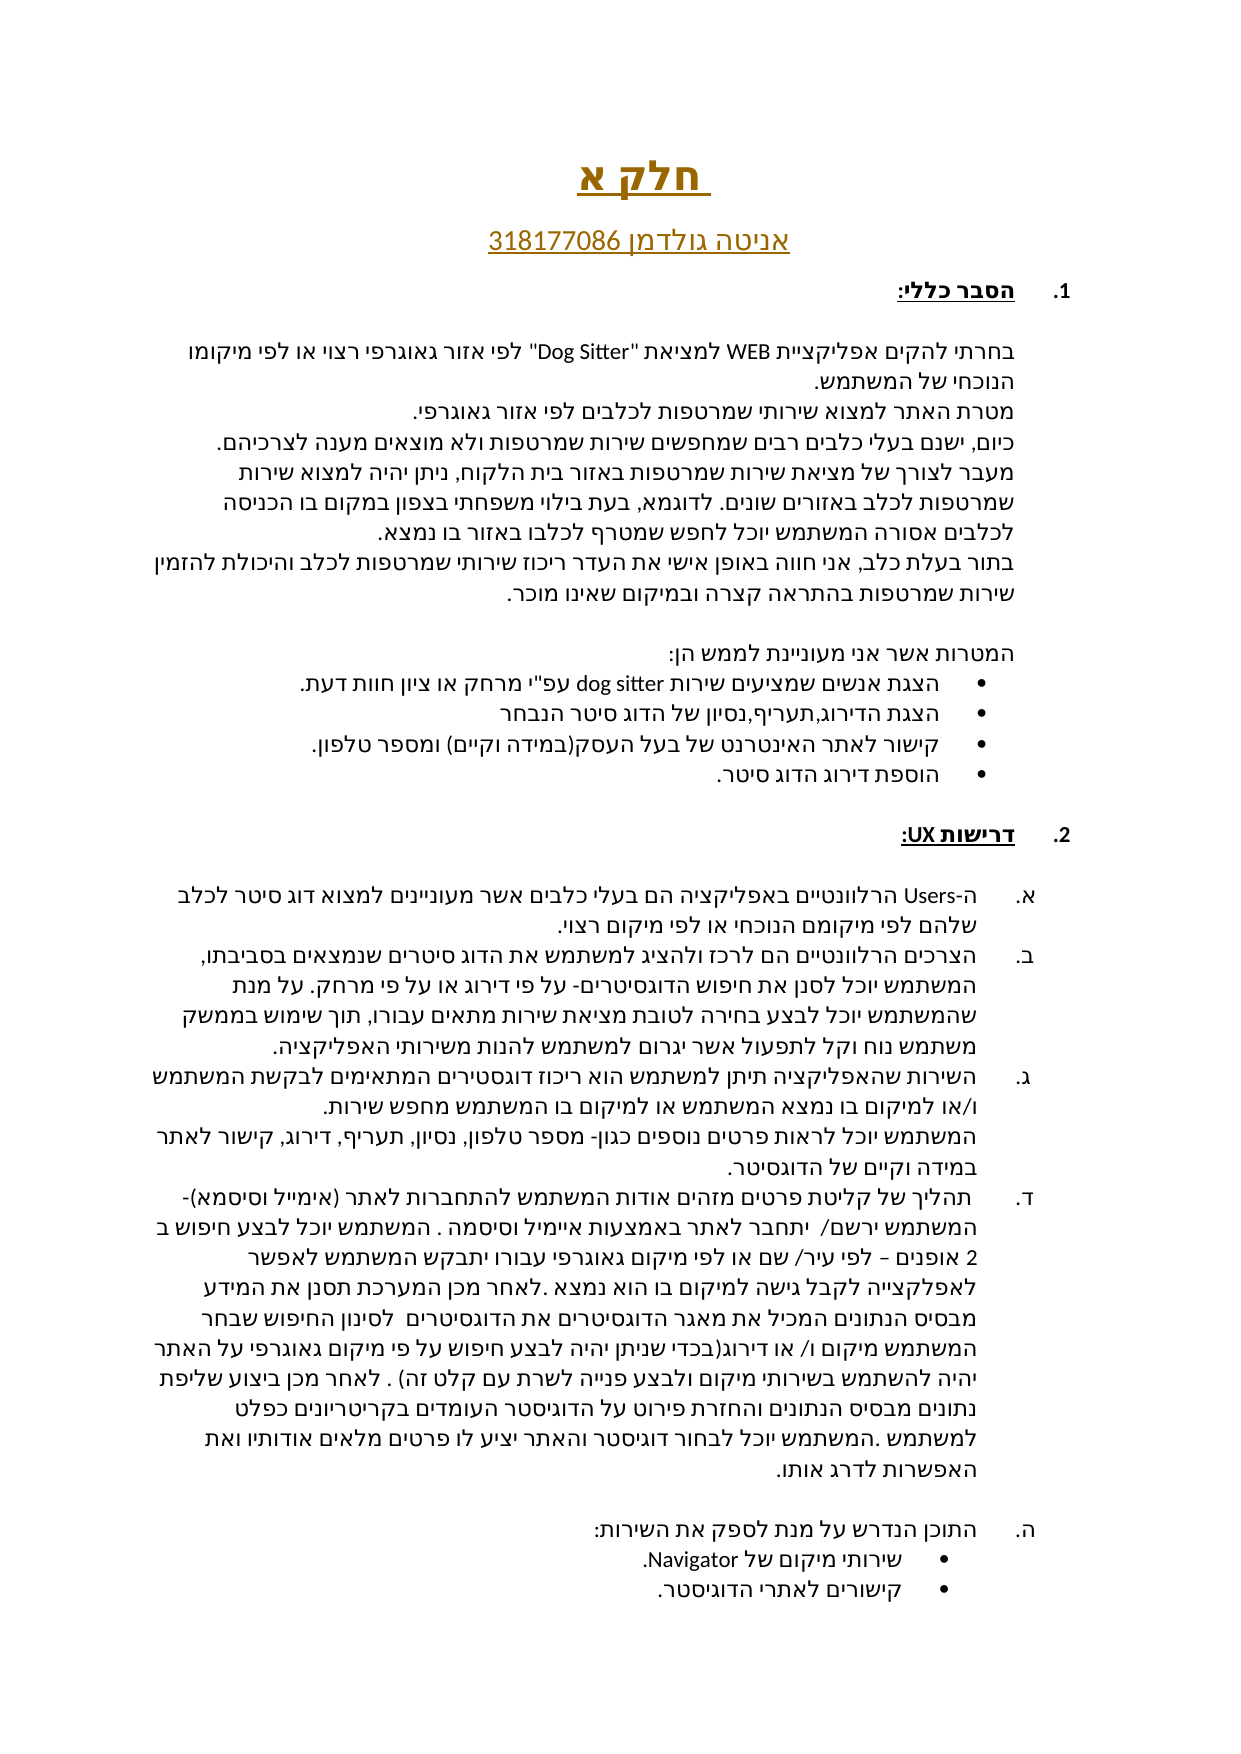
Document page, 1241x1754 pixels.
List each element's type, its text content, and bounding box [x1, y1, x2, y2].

list הצרכים הרלוונטיים הם לרכז ולהציג למשתמש את הדוג סיטרים שנמצאים בסביבתו,המשתמש יוכל לסנן את חיפוש הדוגסיטרים- על פי דירוג או על פי מרחק. על מנת שהמשתמש יוכל לבצע בחירה לטובת מציאת שירות מתאים עבורו, תוך שימוש בממשק משתמש נוח וקל לתפעול אשר יגרום למשתמש להנות משירותי האפליקציה. [150, 941, 1015, 1060]
list קישורים לאתרי הדוגיסטר. [150, 1576, 940, 1604]
list כיום, ישנם בעלי כלבים רבים שמחפשים שירות שמרטפות ולא מוצאים מענה לצרכיהם. [150, 428, 1015, 456]
text אניטה גולדמן 318177086 [187, 222, 1090, 257]
list הוספת דירוג הדוג סיטר. [150, 760, 978, 788]
list מעבר לצורך של מציאת שירות שמרטפות באזור בית הלקוח, ניתן יהיה למצוא שירות שמרטפות לכלב באזורים שונים. לדוגמא, בעת בילוי משפחתי בצפון במקום בו הכניסה לכלבים אסורה המשתמש יוכל לחפש שמטרף לכלבו באזור בו נמצא. [150, 458, 1015, 546]
list שירותי מיקום של Navigator. [150, 1545, 940, 1573]
list המטרות אשר אני מעוניינת לממש הן: [150, 639, 1015, 667]
list בחרתי להקים אפליקציית WEB למציאת "Dog Sitter" לפי אזור גאוגרפי רצוי או לפי מיקומו הנוכחי של המשתמש. [150, 337, 1015, 395]
list ה-Users הרלוונטיים באפליקציה הם בעלי כלבים אשר מעוניינים למצוא דוג סיטר לכלב שלהם לפי מיקומם הנוכחי או לפי מיקום רצוי. [150, 881, 1015, 939]
text חלק א [187, 150, 1090, 201]
list בתור בעלת כלב, אני חווה באופן אישי את העדר ריכוז שירותי שמרטפות לכלב והיכולת להזמין שירות שמרטפות בהתראה קצרה ובמיקום שאינו מוכר. [150, 548, 1015, 607]
list הצגת אנשים שמציעים שירות dog sitter עפ"י מרחק או ציון חוות דעת. [150, 669, 978, 697]
list המשתמש ירשם/ יתחבר לאתר באמצעות איימיל וסיסמה . המשתמש יוכל לבצע חיפוש ב 2 אופנים – לפי עיר/ שם או לפי מיקום גאוגרפי עבורו יתבקש המשתמש לאפשר לאפלקצייה לקבל גישה למיקום בו הוא נמצא .לאחר מכן המערכת תסנן את המידע מבסיס הנתונים המכיל את מאגר הדוגסיטרים את הדוגסיטרים לסינון החיפוש שבחר המשתמש מיקום ו/ או דירוג(בכדי שניתן יהיה לבצע חיפוש על פי מיקום גאוגרפי על האתר יהיה להשתמש בשירותי מיקום ולבצע פנייה לשרת עם קלט זה) . לאחר מכן ביצוע שליפת נתונים מבסיס הנתונים והחזרת פירוט על הדוגיסטר העומדים בקריטריונים כפלט למשתמש .המשתמש יוכל לבחור דוגיסטר והאתר יציע לו פרטים מלאים אודותיו ואת האפשרות לדרג אותו. [150, 1213, 978, 1483]
list מטרת האתר למצוא שירותי שמרטפות לכלבים לפי אזור גאוגרפי. [150, 397, 1015, 426]
list הסבר כללי: [150, 277, 1053, 305]
list השירות שהאפליקציה תיתן למשתמש הוא ריכוז דוגסטירים המתאימים לבקשת המשתמש ו/או למיקום בו נמצא המשתמש או למיקום בו המשתמש מחפש שירות. המשתמש יוכל לראות פרטים נוספים כגון- מספר טלפון, נסיון, תעריף, דירוג, קישור לאתר במידה וקיים של הדוגסיטר. [150, 1062, 1015, 1181]
list התוכן הנדרש על מנת לספק את השירות: [150, 1515, 1015, 1543]
list דרישות UX: [150, 820, 1053, 848]
list תהליך של קליטת פרטים מזהים אודות המשתמש להתחברות לאתר (אימייל וסיסמא)- [150, 1183, 1015, 1211]
list הצגת הדירוג,תעריף,נסיון של הדוג סיטר הנבחר [150, 699, 978, 728]
list קישור לאתר האינטרנט של בעל העסק(במידה וקיים) ומספר טלפון. [150, 730, 978, 758]
